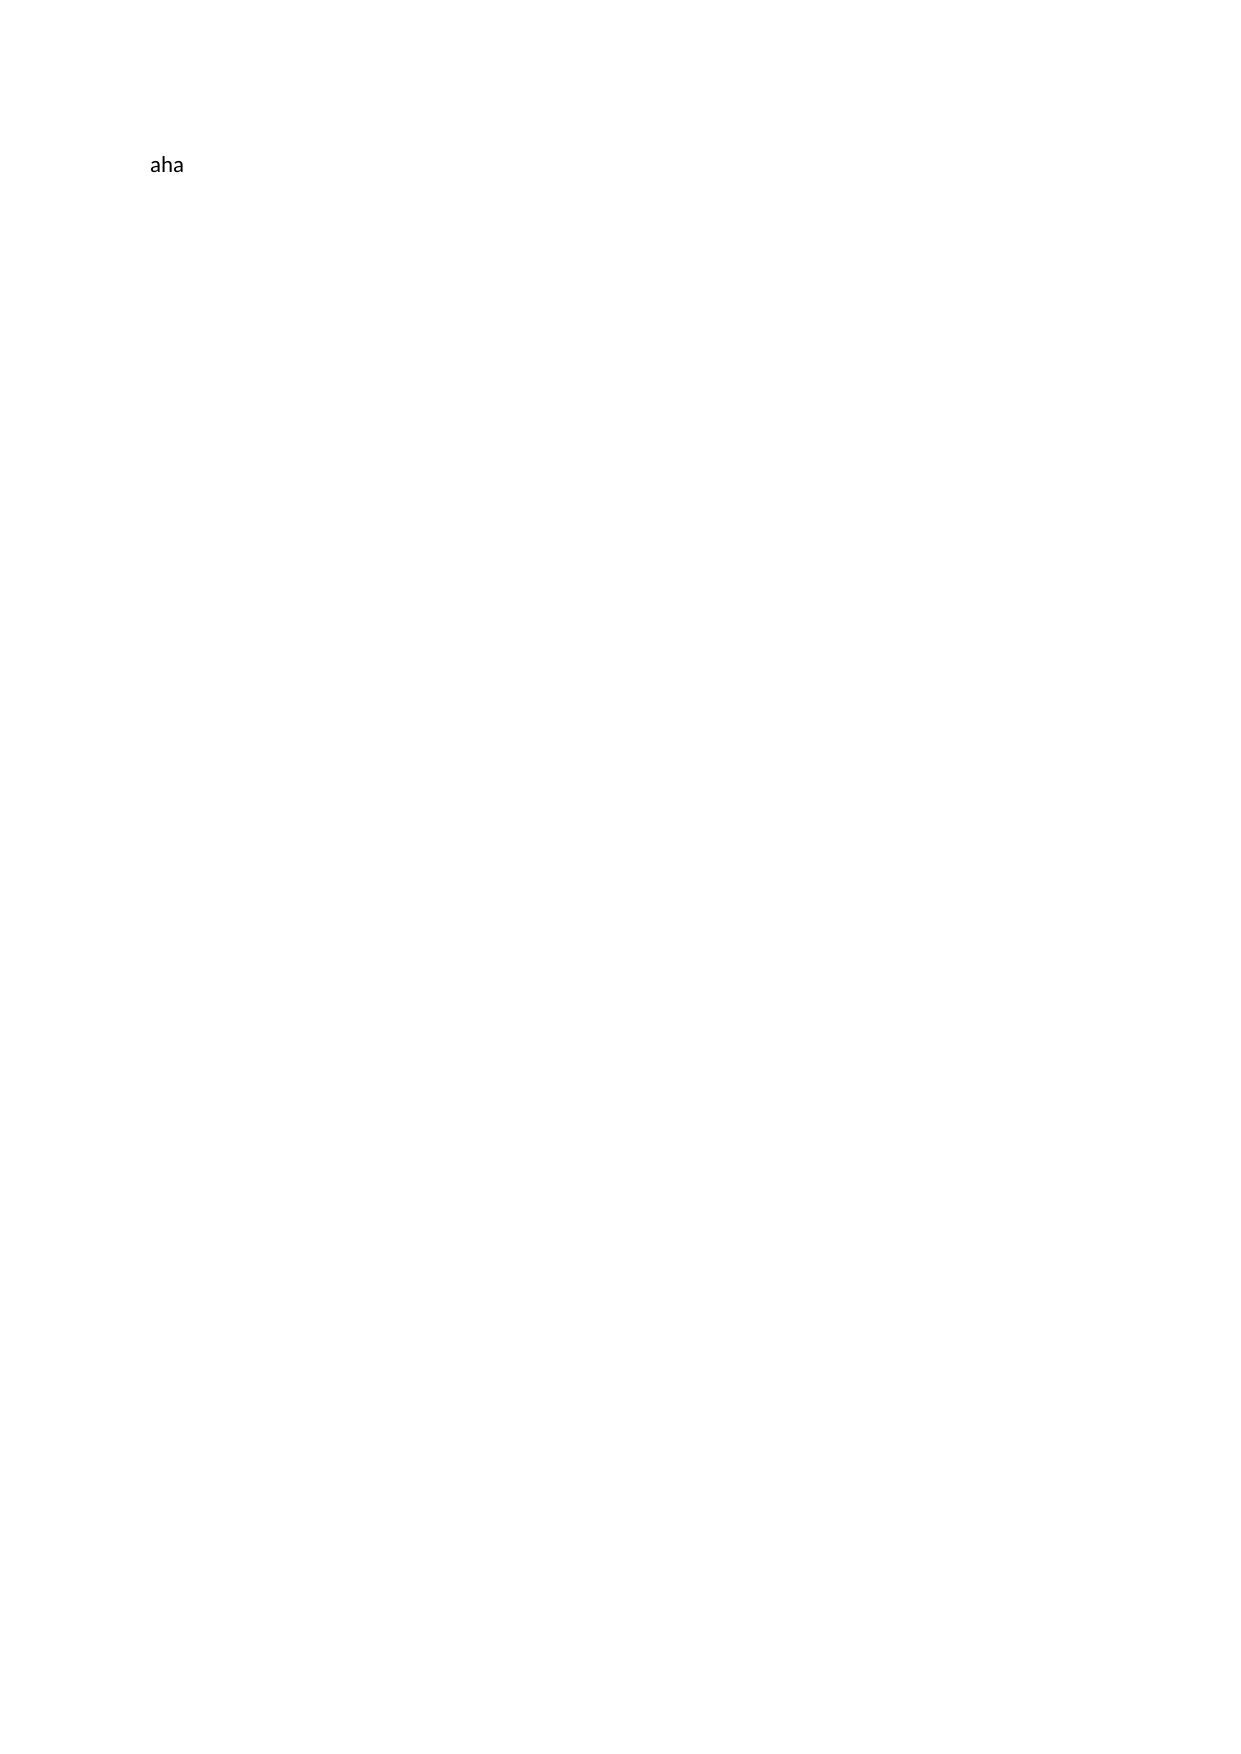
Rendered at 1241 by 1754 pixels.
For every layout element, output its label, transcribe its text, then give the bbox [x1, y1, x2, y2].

text aha [150, 150, 1090, 178]
